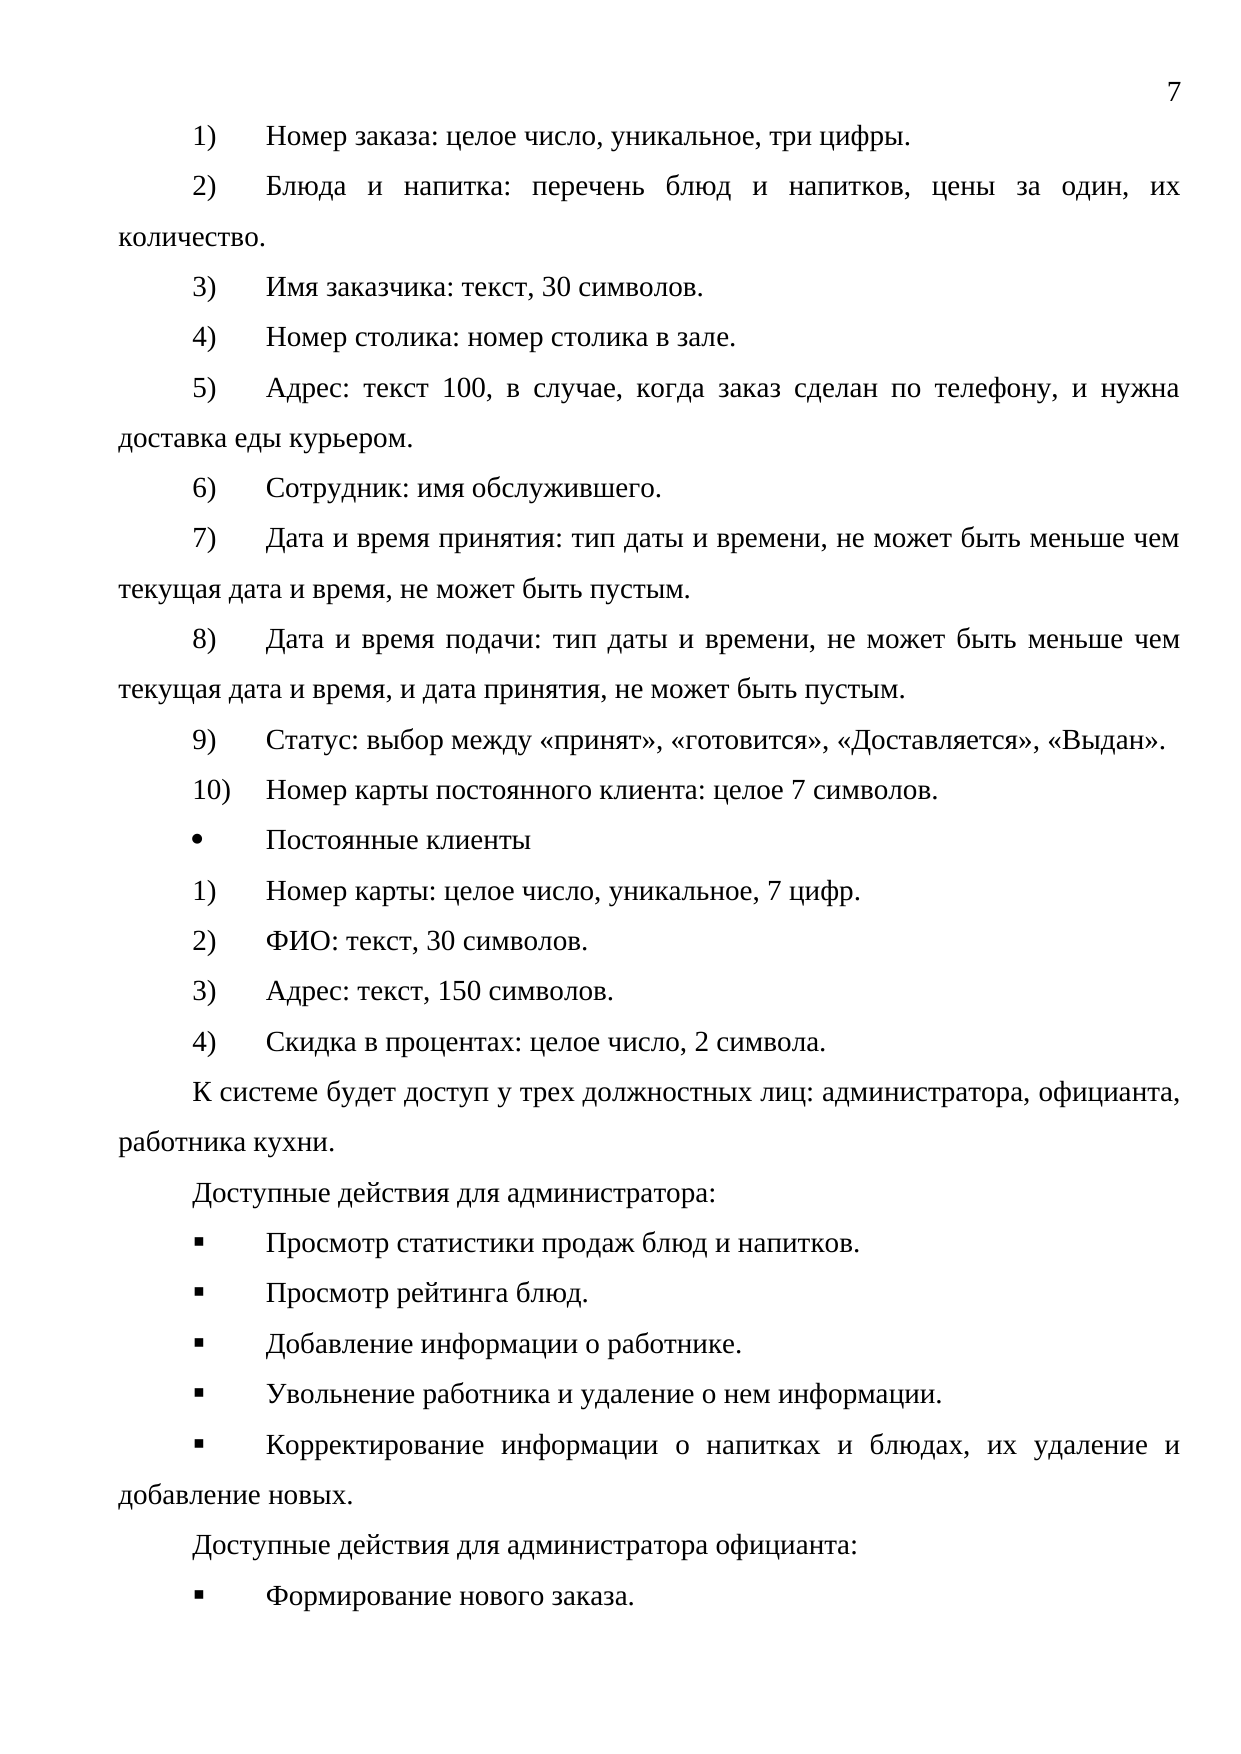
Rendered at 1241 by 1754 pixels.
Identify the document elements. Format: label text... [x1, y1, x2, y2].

text К системе будет доступ у трех должностных лиц: администратора, официанта, работника кухни. [118, 1074, 1181, 1158]
list Дата и время принятия: тип даты и времени, не может быть меньше чем текущая дата и время, не может быть пустым. [118, 521, 1181, 604]
list Корректирование информации о напитках и блюдах, их удаление и добавление новых. [118, 1427, 1181, 1511]
text Доступные действия для администратора официанта: [118, 1527, 1181, 1561]
list Постоянные клиенты [118, 822, 1181, 856]
list Статус: выбор между «принят», «готовится», «Доставляется», «Выдан». [118, 722, 1181, 755]
list Скидка в процентах: целое число, 2 символа. [118, 1024, 1181, 1057]
list ФИО: текст, 30 символов. [118, 923, 1181, 957]
list Адрес: текст, 150 символов. [118, 973, 1181, 1007]
list Номер карты: целое число, уникальное, 7 цифр. [118, 873, 1181, 906]
list Сотрудник: имя обслужившего. [118, 470, 1181, 504]
list Просмотр рейтинга блюд. [118, 1276, 1181, 1309]
list Просмотр статистики продаж блюд и напитков. [118, 1225, 1181, 1259]
list Номер столика: номер столика в зале. [118, 319, 1181, 353]
list Дата и время подачи: тип даты и времени, не может быть меньше чем текущая дата и время, и дата принятия, не может быть пустым. [118, 621, 1181, 705]
list Добавление информации о работнике. [118, 1326, 1181, 1359]
list Блюда и напитка: перечень блюд и напитков, цены за один, их количество. [118, 168, 1181, 252]
list Формирование нового заказа. [118, 1578, 1181, 1611]
list Адрес: текст 100, в случае, когда заказ сделан по телефону, и нужна доставка еды курьером. [118, 370, 1181, 453]
list Номер карты постоянного клиента: целое 7 символов. [118, 772, 1181, 806]
list Номер заказа: целое число, уникальное, три цифры. [118, 118, 1181, 152]
text Доступные действия для администратора: [118, 1175, 1181, 1208]
list Увольнение работника и удаление о нем информации. [118, 1376, 1181, 1410]
list Имя заказчика: текст, 30 символов. [118, 269, 1181, 303]
